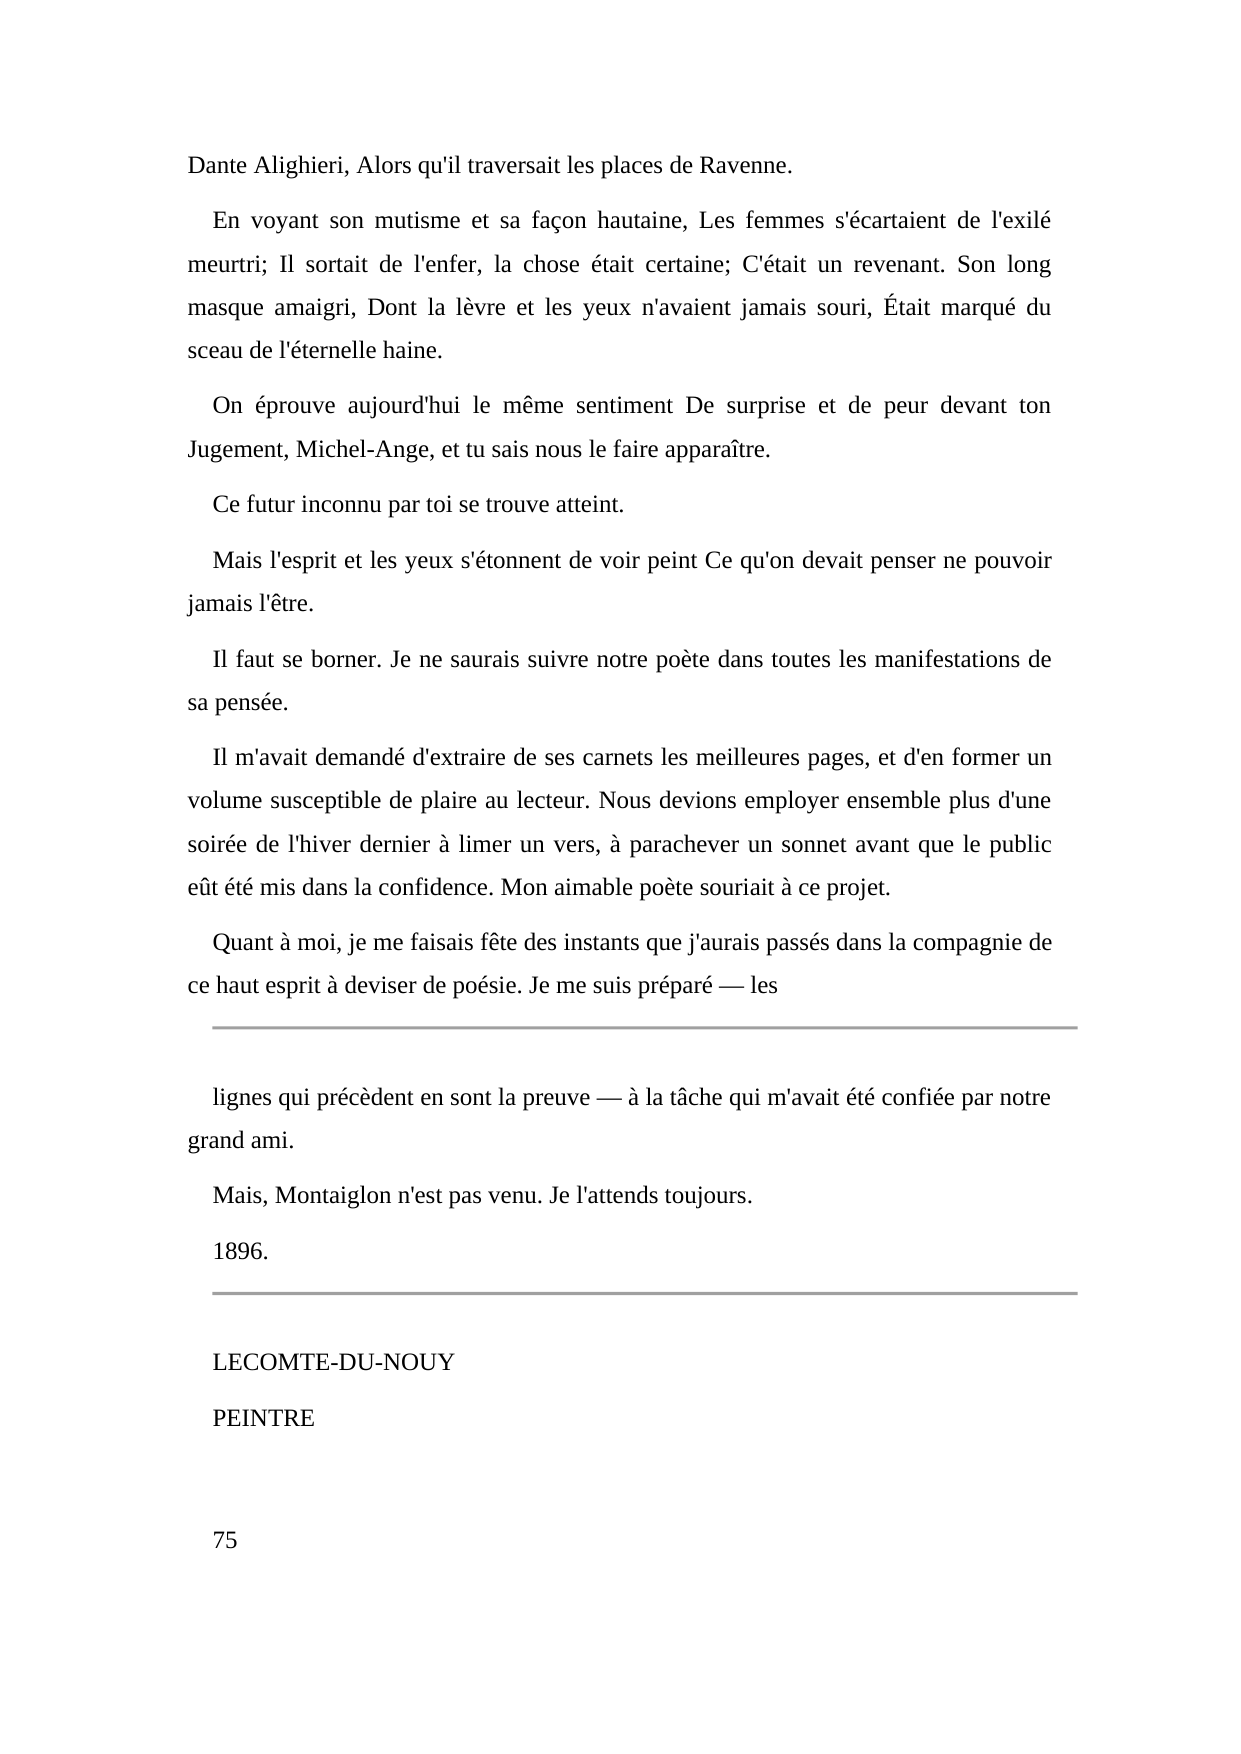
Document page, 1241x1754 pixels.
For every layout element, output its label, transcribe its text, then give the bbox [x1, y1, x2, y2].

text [187, 150, 1053, 179]
text 1896. [187, 1236, 1053, 1265]
text Quant à moi, je me faisais fête des instants que j'aurais passés dans la compagnie de ce haut esprit à deviser de poésie. Je me suis préparé — les [187, 927, 1053, 999]
text Il faut se borner. Je ne saurais suivre notre poète dans toutes les manifestations de sa pensée. [187, 644, 1053, 716]
text En voyant son mutisme et sa façon hautaine, Les femmes s'écartaient de l'exilé meurtri; Il sortait de l'enfer, la chose était certaine; C'était un revenant. Son long masque amaigri, Dont la lèvre et les yeux n'avaient jamais souri, Était marqué du sceau de l'éternelle haine. [187, 206, 1053, 364]
text PEINTRE [187, 1403, 1053, 1432]
text lignes qui précèdent en sont la preuve — à la tâche qui m'avait été confiée par notre grand ami. [187, 1082, 1053, 1154]
text Mais, Montaiglon n'est pas venu. Je l'attends toujours. [187, 1181, 1053, 1209]
text Mais l'esprit et les yeux s'étonnent de voir peint Ce qu'on devait penser ne pouvoir jamais l'être. [187, 545, 1053, 617]
text Ce futur inconnu par toi se trouve atteint. [187, 489, 1053, 518]
text Il m'avait demandé d'extraire de ses carnets les meilleures pages, et d'en former un volume susceptible de plaire au lecteur. Nous devions employer ensemble plus d'une soirée de l'hiver dernier à limer un vers, à parachever un sonnet avant que le public eût été mis dans la confidence. Mon aimable poète souriait à ce projet. [187, 742, 1053, 901]
text LECOMTE-DU-NOUY [187, 1347, 1053, 1376]
text On éprouve aujourd'hui le même sentiment De surprise et de peur devant ton Jugement, Michel-Ange, et tu sais nous le faire apparaître. [187, 391, 1053, 462]
